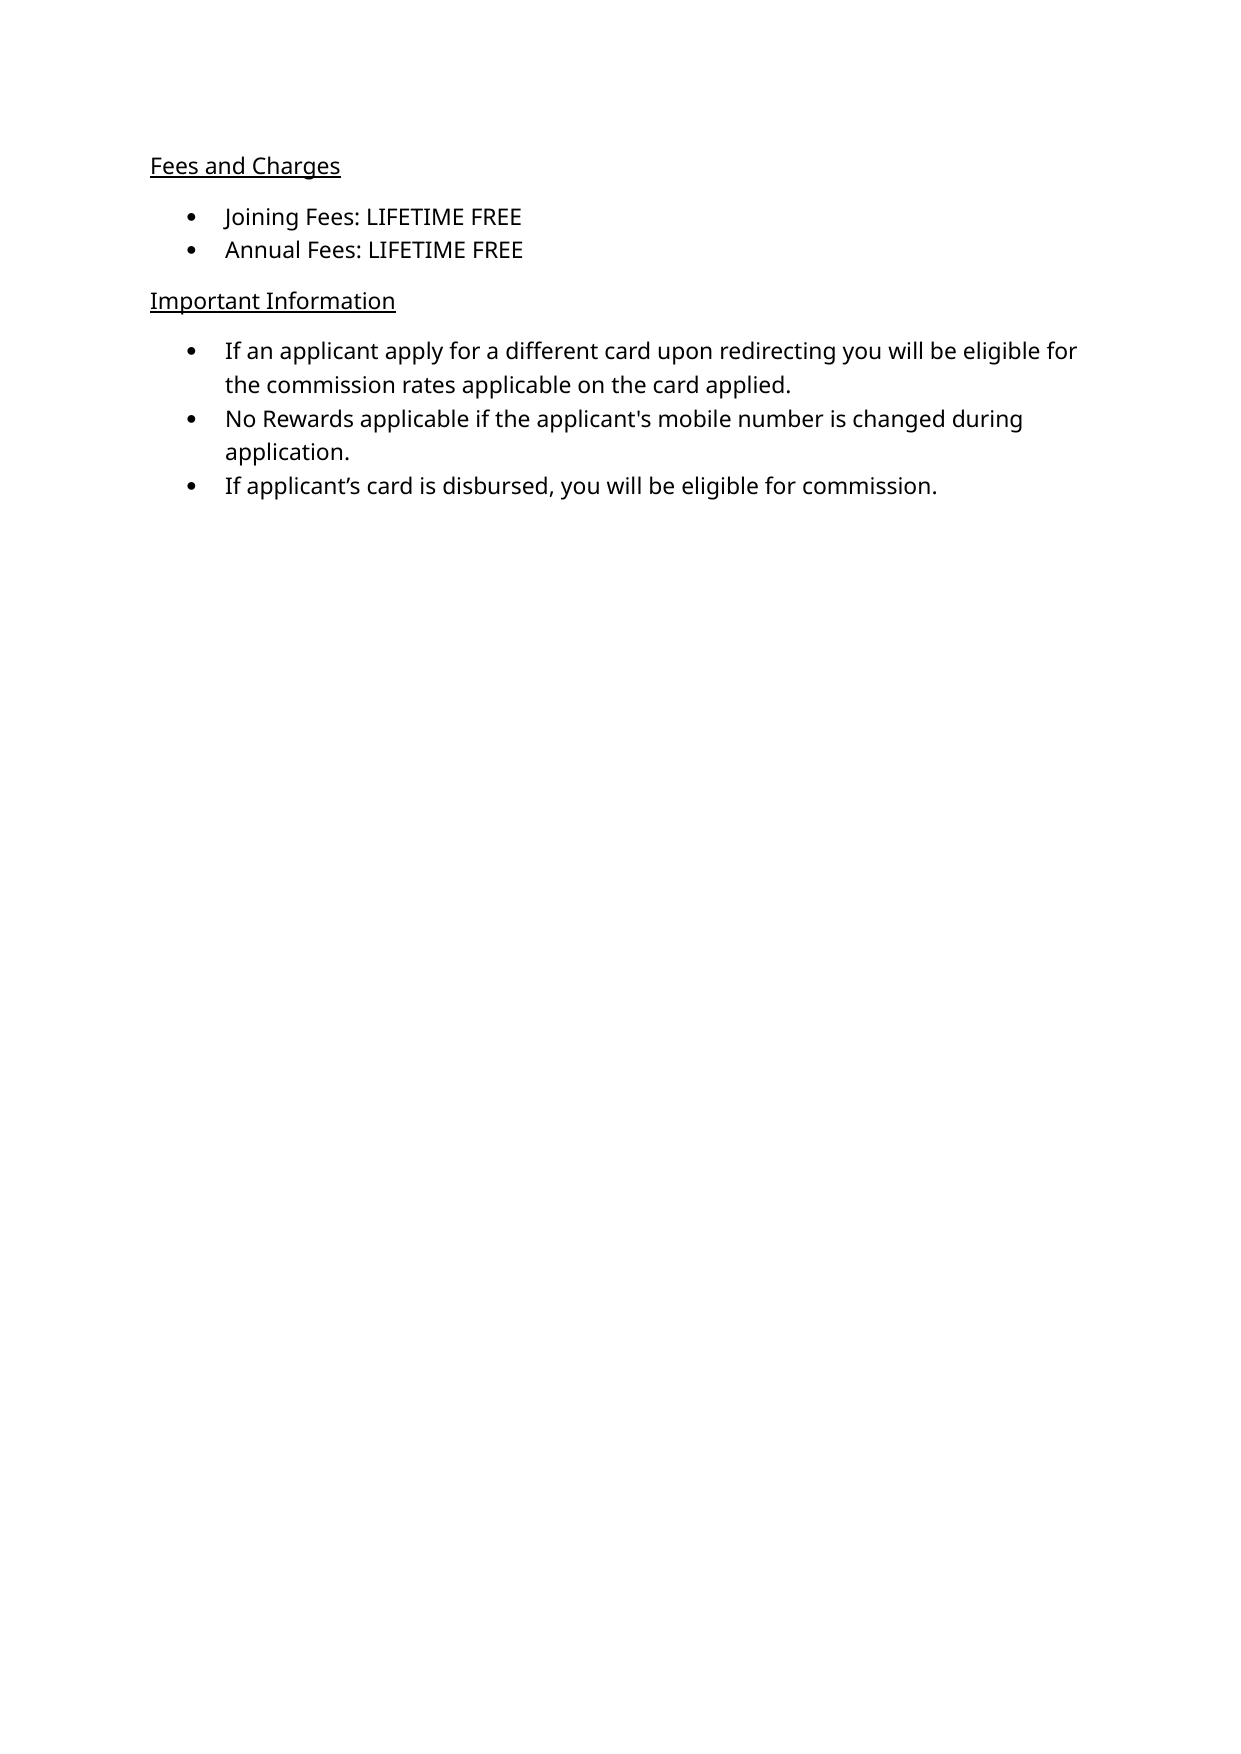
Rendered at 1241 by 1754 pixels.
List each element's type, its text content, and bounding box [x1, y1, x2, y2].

list If an applicant apply for a different card upon redirecting you will be eligible for the commission rates applicable on the card applied. [187, 335, 1090, 400]
list If applicant’s card is disbursed, you will be eligible for commission. [187, 470, 1090, 501]
list Annual Fees: LIFETIME FREE [187, 234, 1090, 265]
text Fees and Charges [150, 150, 1090, 181]
list No Rewards applicable if the applicant's mobile number is changed during application. [187, 402, 1090, 467]
list Joining Fees: LIFETIME FREE [187, 200, 1090, 232]
text Important Information [150, 284, 1090, 316]
